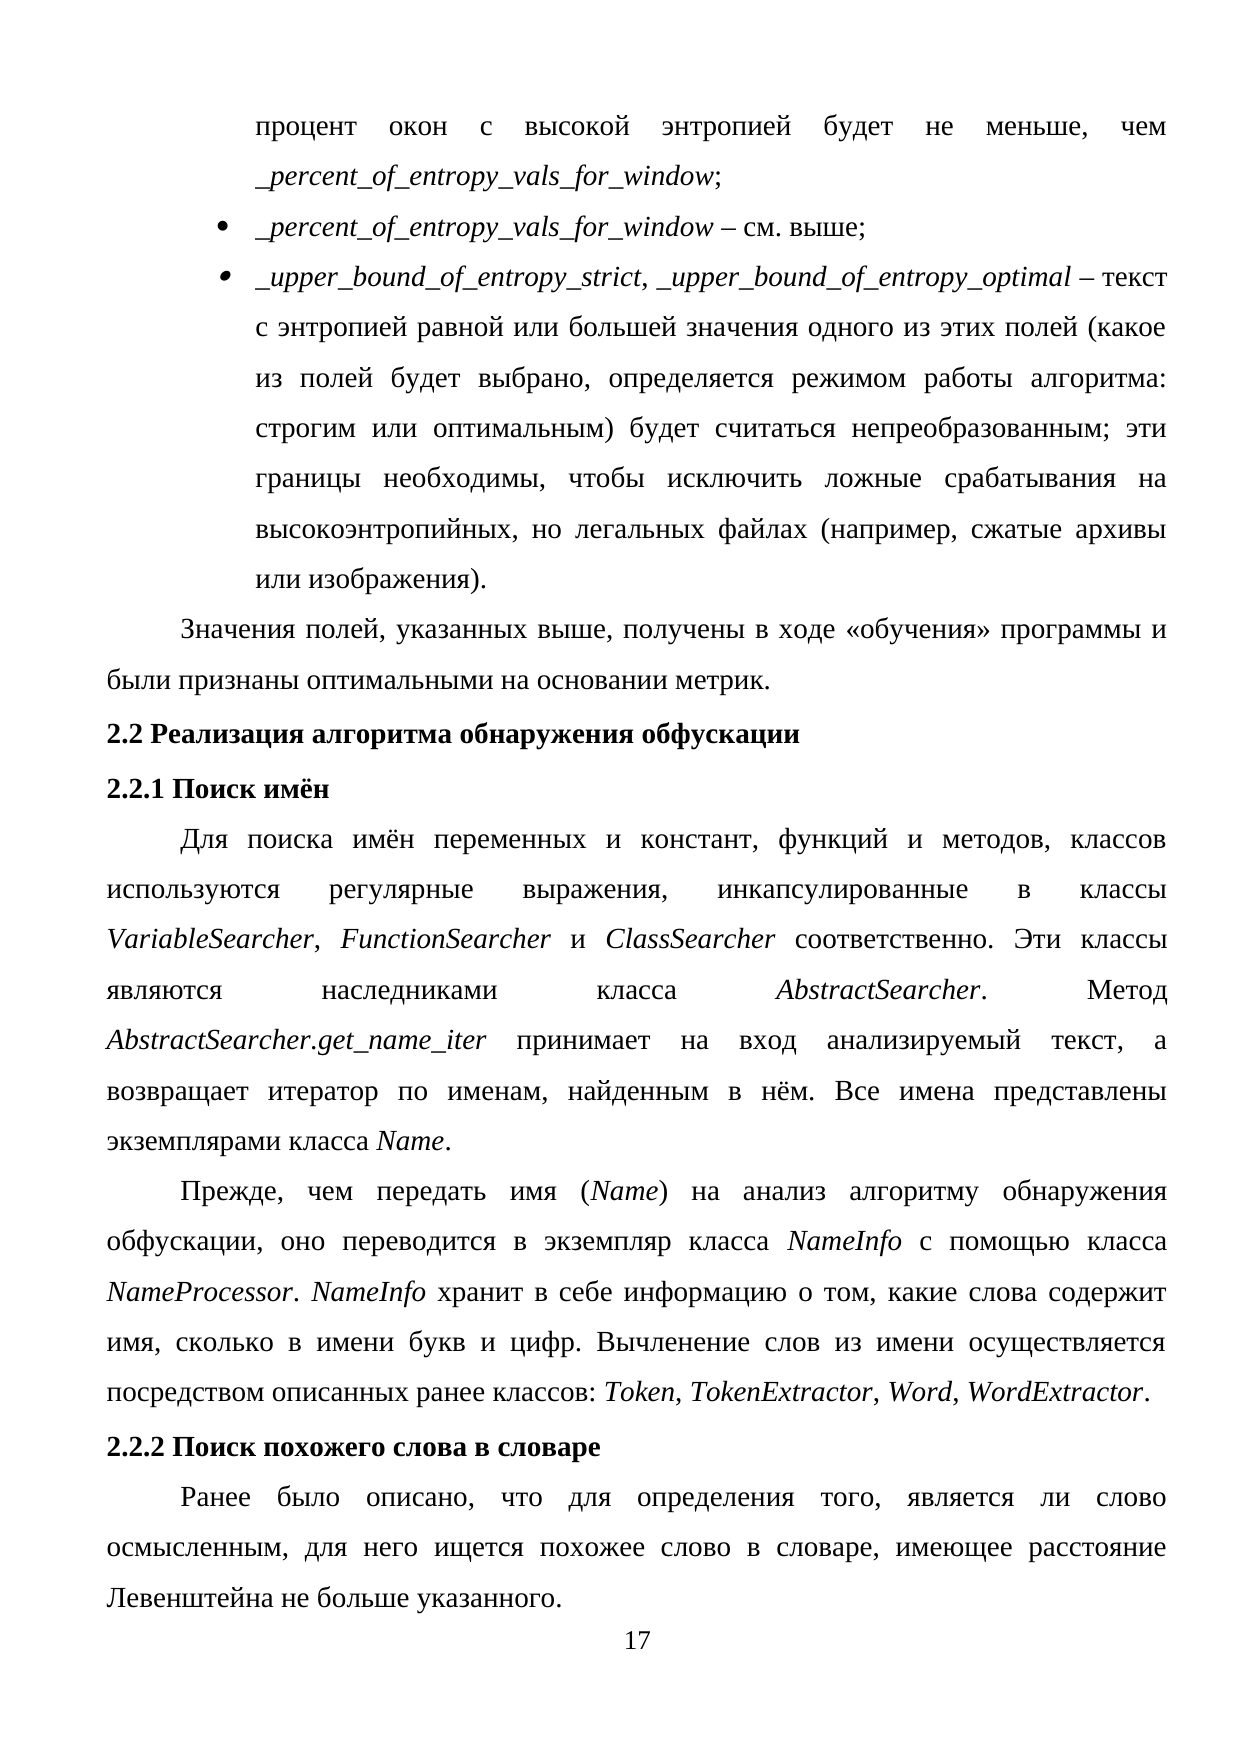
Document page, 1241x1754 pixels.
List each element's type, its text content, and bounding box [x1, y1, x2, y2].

text Ранее было описано, что для определения того, является ли слово осмысленным, для него ищется похожее слово в словаре, имеющее расстояние Левенштейна не больше указанного. [106, 1479, 1168, 1613]
list _upper_bound_of_entropy_strict, _upper_bound_of_entropy_optimal – текст с энтропией равной или большей значения одного из этих полей (какое из полей будет выбрано, определяется режимом работы алгоритма: строгим или оптимальным) будет считаться непреобразованным; эти границы необходимы, чтобы исключить ложные срабатывания на высокоэнтропийных, но легальных файлах (например, сжатые архивы или изображения). [218, 259, 1168, 595]
list _percent_of_entropy_vals_for_window – см. выше; [218, 209, 1168, 242]
text Значения полей, указанных выше, получены в ходе «обучения» программы и были признаны оптимальными на основании метрик. [106, 611, 1168, 695]
subtitle 2.2.2 Поиск похожего слова в словаре [106, 1429, 1168, 1462]
text Для поиска имён переменных и констант, функций и методов, классов используются регулярные выражения, инкапсулированные в классы VariableSearcher, FunctionSearcher и ClassSearcher соответственно. Эти классы являются наследниками класса AbstractSearcher. Метод AbstractSearcher.get_name_iter принимает на вход анализируемый текст, а возвращает итератор по именам, найденным в нём. Все имена представлены экземплярами класса Name. [106, 821, 1168, 1156]
subtitle 2.2 Реализация алгоритма обнаружения обфускации [106, 716, 1168, 750]
text Прежде, чем передать имя (Name) на анализ алгоритму обнаружения обфускации, оно переводится в экземпляр класса NameInfo с помощью класса NameProcessor. NameInfo хранит в себе информацию о том, какие слова содержит имя, сколько в имени букв и цифр. Вычленение слов из имени осуществляется посредством описанных ранее классов: Token, TokenExtractor, Word, WordExtractor. [106, 1173, 1168, 1408]
subtitle 2.2.1 Поиск имён [106, 771, 1168, 804]
